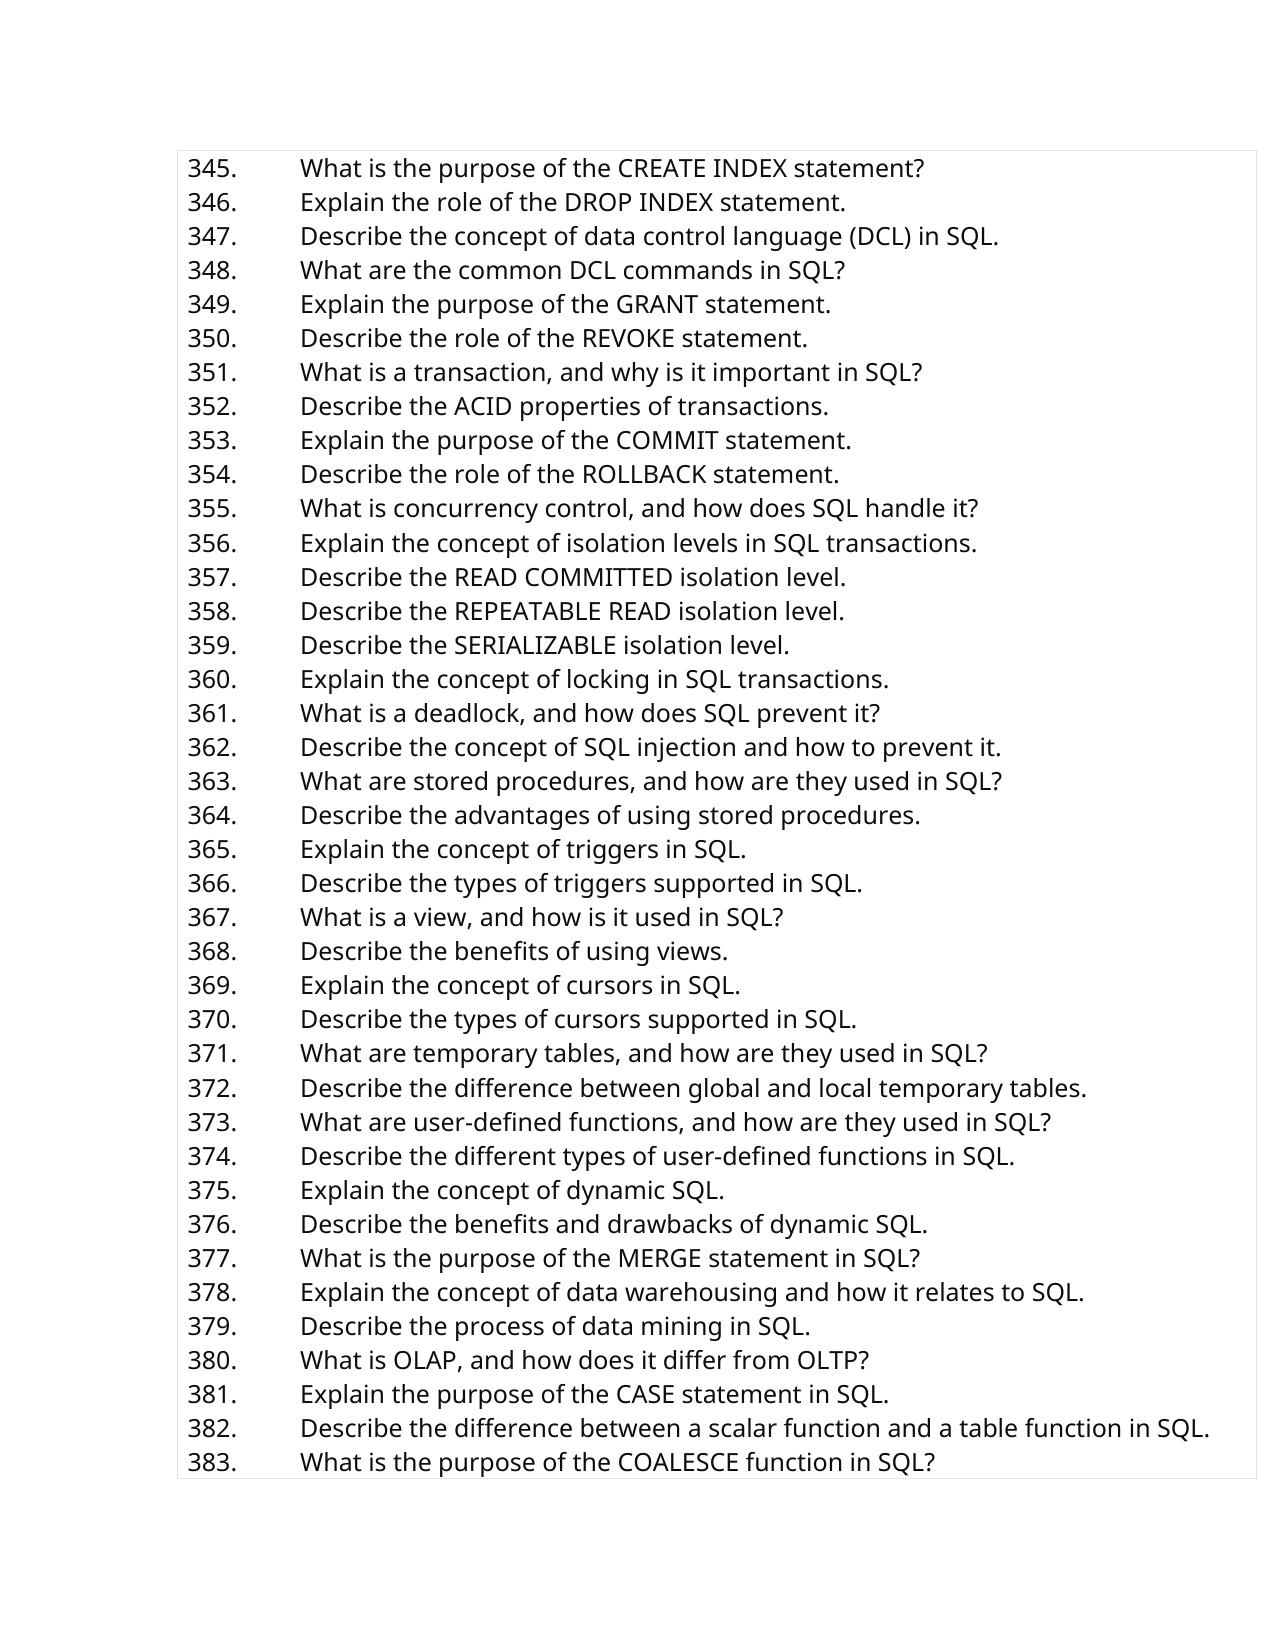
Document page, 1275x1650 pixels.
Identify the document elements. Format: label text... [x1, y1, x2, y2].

list What is a transaction, and why is it important in SQL? [178, 354, 1256, 388]
list Describe the READ COMMITTED isolation level. [178, 559, 1256, 593]
list What is the purpose of the MERGE statement in SQL? [178, 1240, 1256, 1274]
list Describe the difference between global and local temporary tables. [178, 1070, 1256, 1104]
list Describe the role of the ROLLBACK statement. [178, 457, 1256, 491]
list Describe the REPEATABLE READ isolation level. [178, 593, 1256, 627]
list Describe the process of data mining in SQL. [178, 1308, 1256, 1342]
list Describe the concept of data control language (DCL) in SQL. [178, 218, 1256, 252]
list Explain the concept of locking in SQL transactions. [178, 661, 1256, 695]
list Describe the benefits of using views. [178, 933, 1256, 967]
list Describe the advantages of using stored procedures. [178, 797, 1256, 831]
list What are the common DCL commands in SQL? [178, 252, 1256, 286]
list Explain the concept of data warehousing and how it relates to SQL. [178, 1274, 1256, 1308]
list Describe the different types of user-defined functions in SQL. [178, 1138, 1256, 1172]
list Explain the concept of cursors in SQL. [178, 967, 1256, 1002]
list Explain the purpose of the CASE statement in SQL. [178, 1376, 1256, 1410]
list What is the purpose of the COALESCE function in SQL? [178, 1444, 1256, 1478]
list Explain the concept of dynamic SQL. [178, 1172, 1256, 1206]
list Explain the purpose of the GRANT statement. [178, 286, 1256, 320]
list What is a view, and how is it used in SQL? [178, 899, 1256, 933]
list Describe the benefits and drawbacks of dynamic SQL. [178, 1206, 1256, 1240]
list Explain the concept of isolation levels in SQL transactions. [178, 525, 1256, 559]
list Explain the concept of triggers in SQL. [178, 831, 1256, 865]
list What is concurrency control, and how does SQL handle it? [178, 491, 1256, 525]
list Describe the ACID properties of transactions. [178, 388, 1256, 422]
list Explain the purpose of the COMMIT statement. [178, 422, 1256, 457]
list What is the purpose of the CREATE INDEX statement? [178, 151, 1256, 184]
list Describe the concept of SQL injection and how to prevent it. [178, 729, 1256, 763]
list Describe the types of triggers supported in SQL. [178, 865, 1256, 899]
list Describe the difference between a scalar function and a table function in SQL. [178, 1410, 1256, 1444]
list Describe the types of cursors supported in SQL. [178, 1002, 1256, 1036]
list Explain the role of the DROP INDEX statement. [178, 184, 1256, 218]
list Describe the role of the REVOKE statement. [178, 320, 1256, 354]
list Describe the SERIALIZABLE isolation level. [178, 627, 1256, 661]
list What is a deadlock, and how does SQL prevent it? [178, 695, 1256, 729]
list What are temporary tables, and how are they used in SQL? [178, 1036, 1256, 1070]
list What is OLAP, and how does it differ from OLTP? [178, 1342, 1256, 1376]
list What are stored procedures, and how are they used in SQL? [178, 763, 1256, 797]
list What are user-defined functions, and how are they used in SQL? [178, 1104, 1256, 1138]
